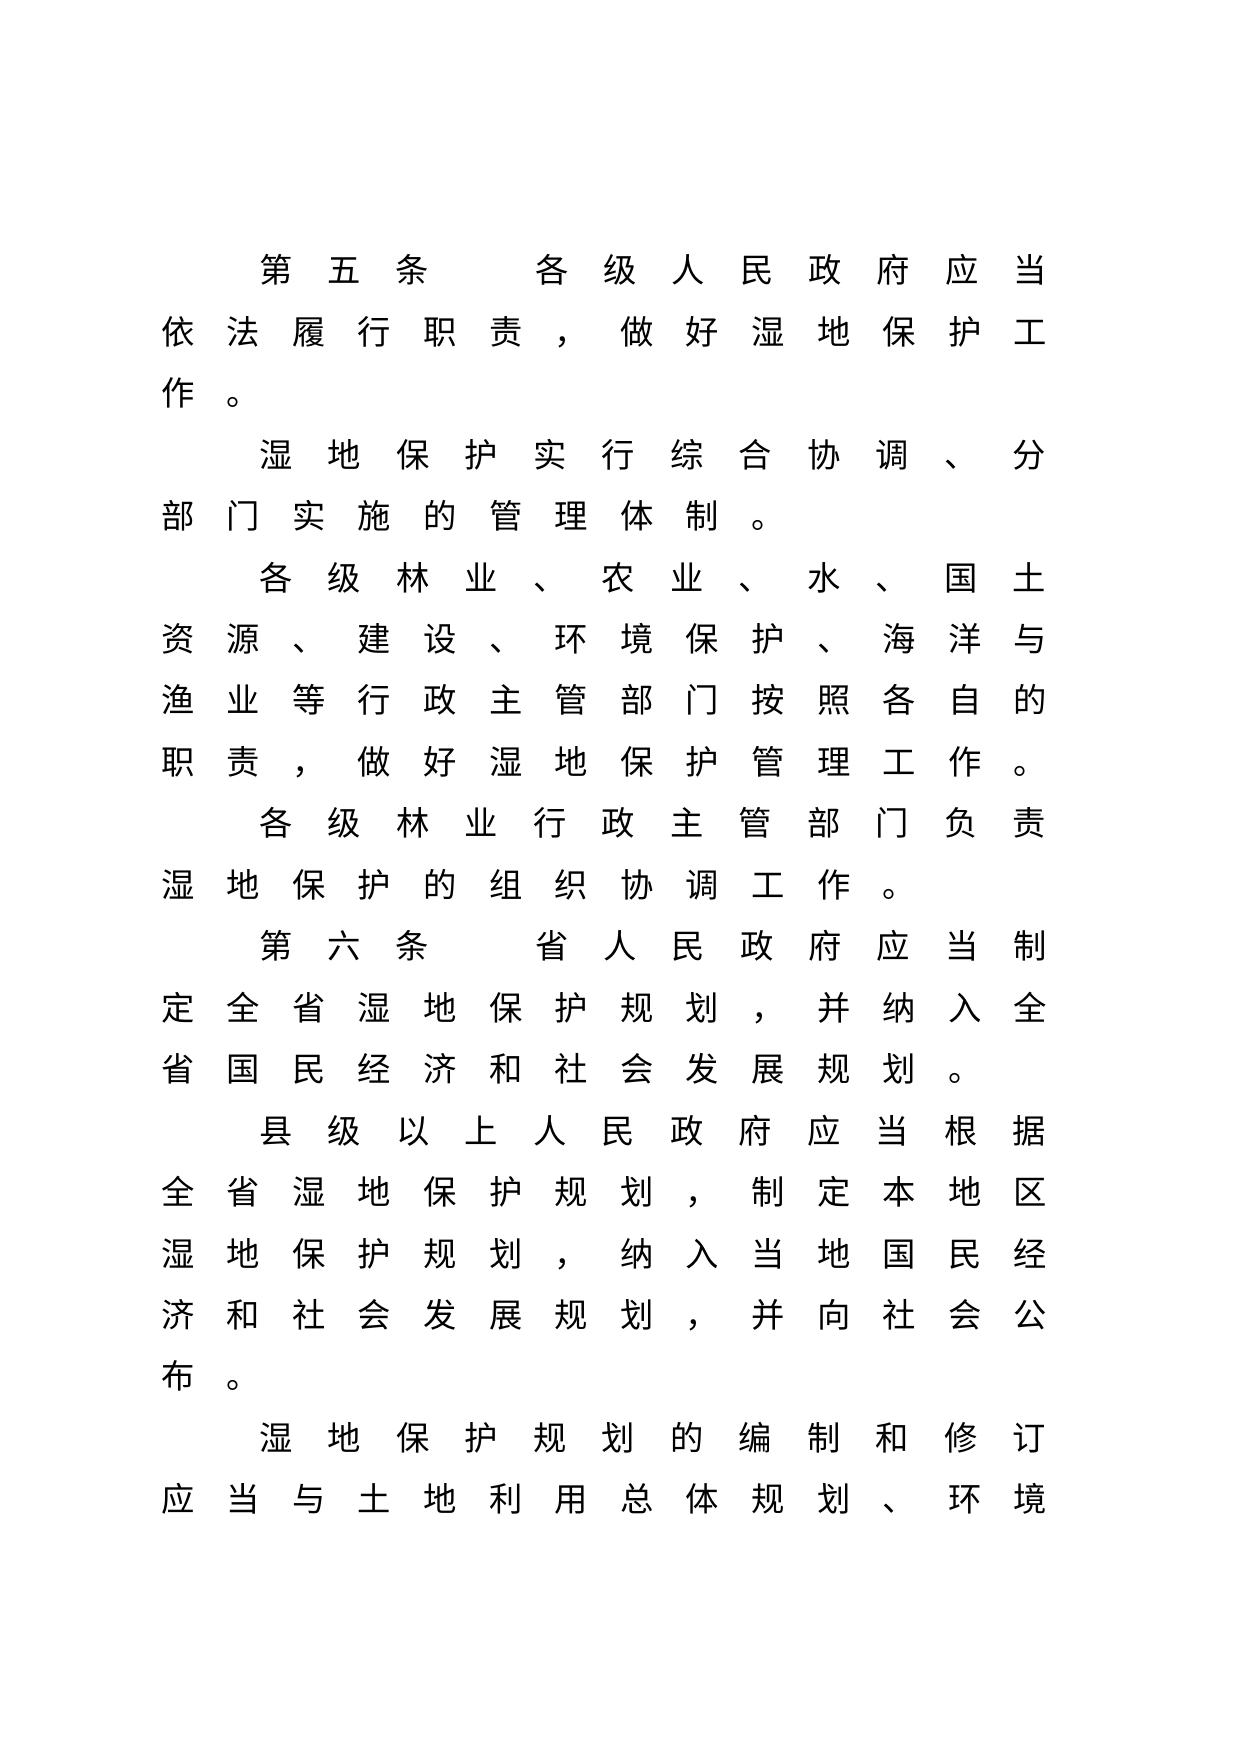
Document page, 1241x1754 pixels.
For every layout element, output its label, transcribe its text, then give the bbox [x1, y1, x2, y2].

text 县级以上人民政府应当根据全省湿地保护规划，制定本地区湿地保护规划，纳入当地国民经济和社会发展规划，并向社会公布。 [161, 1098, 1079, 1405]
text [161, 1405, 1079, 1528]
text 各级林业行政主管部门负责湿地保护的组织协调工作。 [161, 791, 1079, 913]
text 各级林业、农业、水、国土资源、建设、环境保护、海洋与渔业等行政主管部门按照各自的职责，做好湿地保护管理工作。 [161, 545, 1079, 791]
text 湿地保护实行综合协调、分部门实施的管理体制。 [161, 422, 1079, 545]
text 第六条 省人民政府应当制定全省湿地保护规划，并纳入全省国民经济和社会发展规划。 [161, 913, 1079, 1098]
text 第五条 各级人民政府应当依法履行职责，做好湿地保护工作。 [161, 237, 1079, 422]
